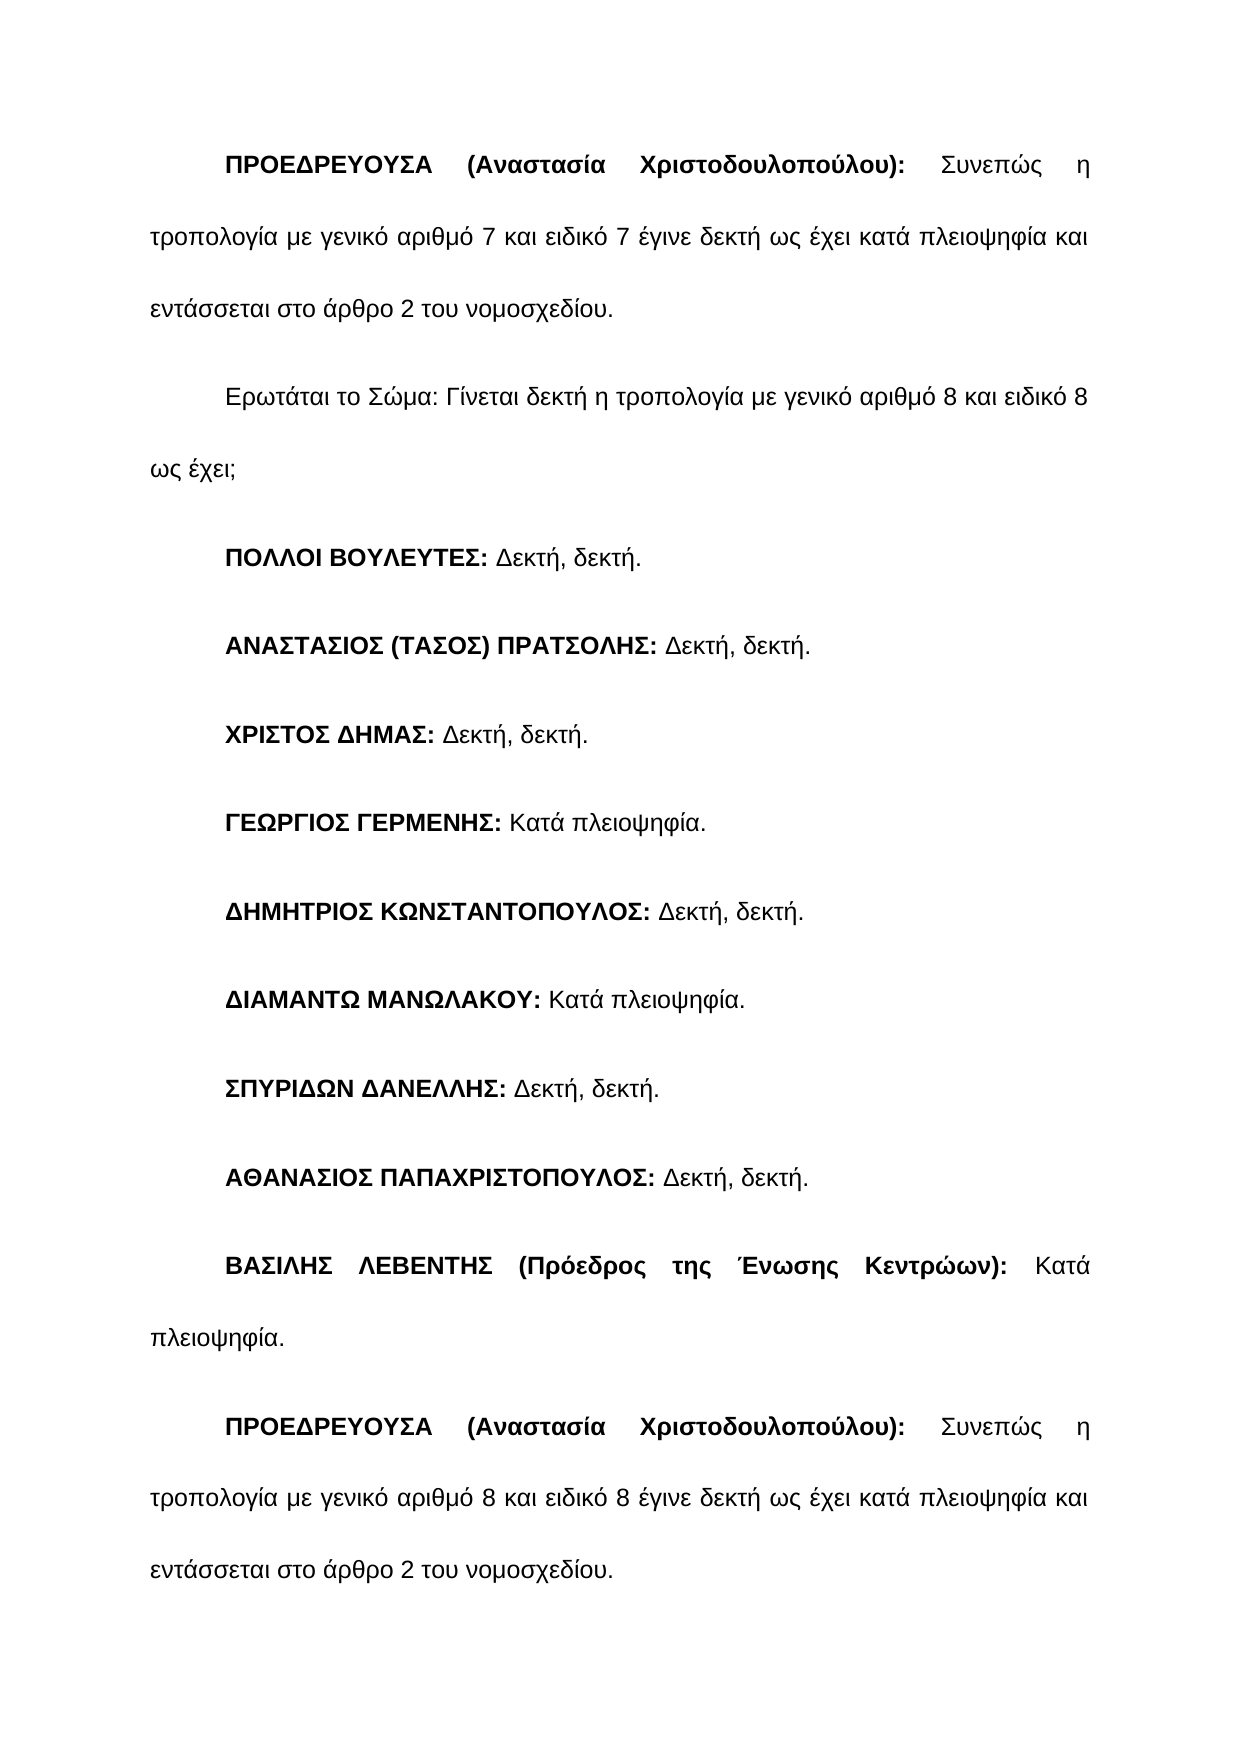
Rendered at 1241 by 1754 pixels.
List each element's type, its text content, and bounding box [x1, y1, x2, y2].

text ΑΝΑΣΤΑΣΙΟΣ (ΤΑΣΟΣ) ΠΡΑΤΣΟΛΗΣ: Δεκτή, δεκτή. [150, 631, 1090, 660]
text ΠΡΟΕΔΡΕΥΟΥΣΑ (Αναστασία Χριστοδουλοπούλου): Συνεπώς η τροπολογία με γενικό αριθμό 8 και ειδικό 8 έγινε δεκτή ως έχει κατά πλειοψηφία και εντάσσεται στο άρθρο 2 του νομοσχεδίου. [150, 1411, 1090, 1584]
text ΔΙΑΜΑΝΤΩ ΜΑΝΩΛΑΚΟΥ: Κατά πλειοψηφία. [150, 985, 1090, 1014]
text ΔΗΜΗΤΡΙΟΣ ΚΩΝΣΤΑΝΤΟΠΟΥΛΟΣ: Δεκτή, δεκτή. [150, 897, 1090, 926]
text ΑΘΑΝΑΣΙΟΣ ΠΑΠΑΧΡΙΣΤΟΠΟΥΛΟΣ: Δεκτή, δεκτή. [150, 1162, 1090, 1191]
text ΓΕΩΡΓΙΟΣ ΓΕΡΜΕΝΗΣ: Κατά πλειοψηφία. [150, 808, 1090, 837]
text ΧΡΙΣΤΟΣ ΔΗΜΑΣ: Δεκτή, δεκτή. [150, 720, 1090, 748]
text Ερωτάται το Σώμα: Γίνεται δεκτή η τροπολογία με γενικό αριθμό 8 και ειδικό 8 ως έχει; [150, 382, 1090, 483]
text ΠΡΟΕΔΡΕΥΟΥΣΑ (Αναστασία Χριστοδουλοπούλου): Συνεπώς η τροπολογία με γενικό αριθμό 7 και ειδικό 7 έγινε δεκτή ως έχει κατά πλειοψηφία και εντάσσεται στο άρθρο 2 του νομοσχεδίου. [150, 150, 1090, 322]
text ΠΟΛΛΟΙ ΒΟΥΛΕΥΤΕΣ: Δεκτή, δεκτή. [150, 543, 1090, 571]
text ΣΠΥΡΙΔΩΝ ΔΑΝΕΛΛΗΣ: Δεκτή, δεκτή. [150, 1074, 1090, 1103]
text ΒΑΣΙΛΗΣ ΛΕΒΕΝΤΗΣ (Πρόεδρος της Ένωσης Κεντρώων): Κατά πλειοψηφία. [150, 1251, 1090, 1352]
